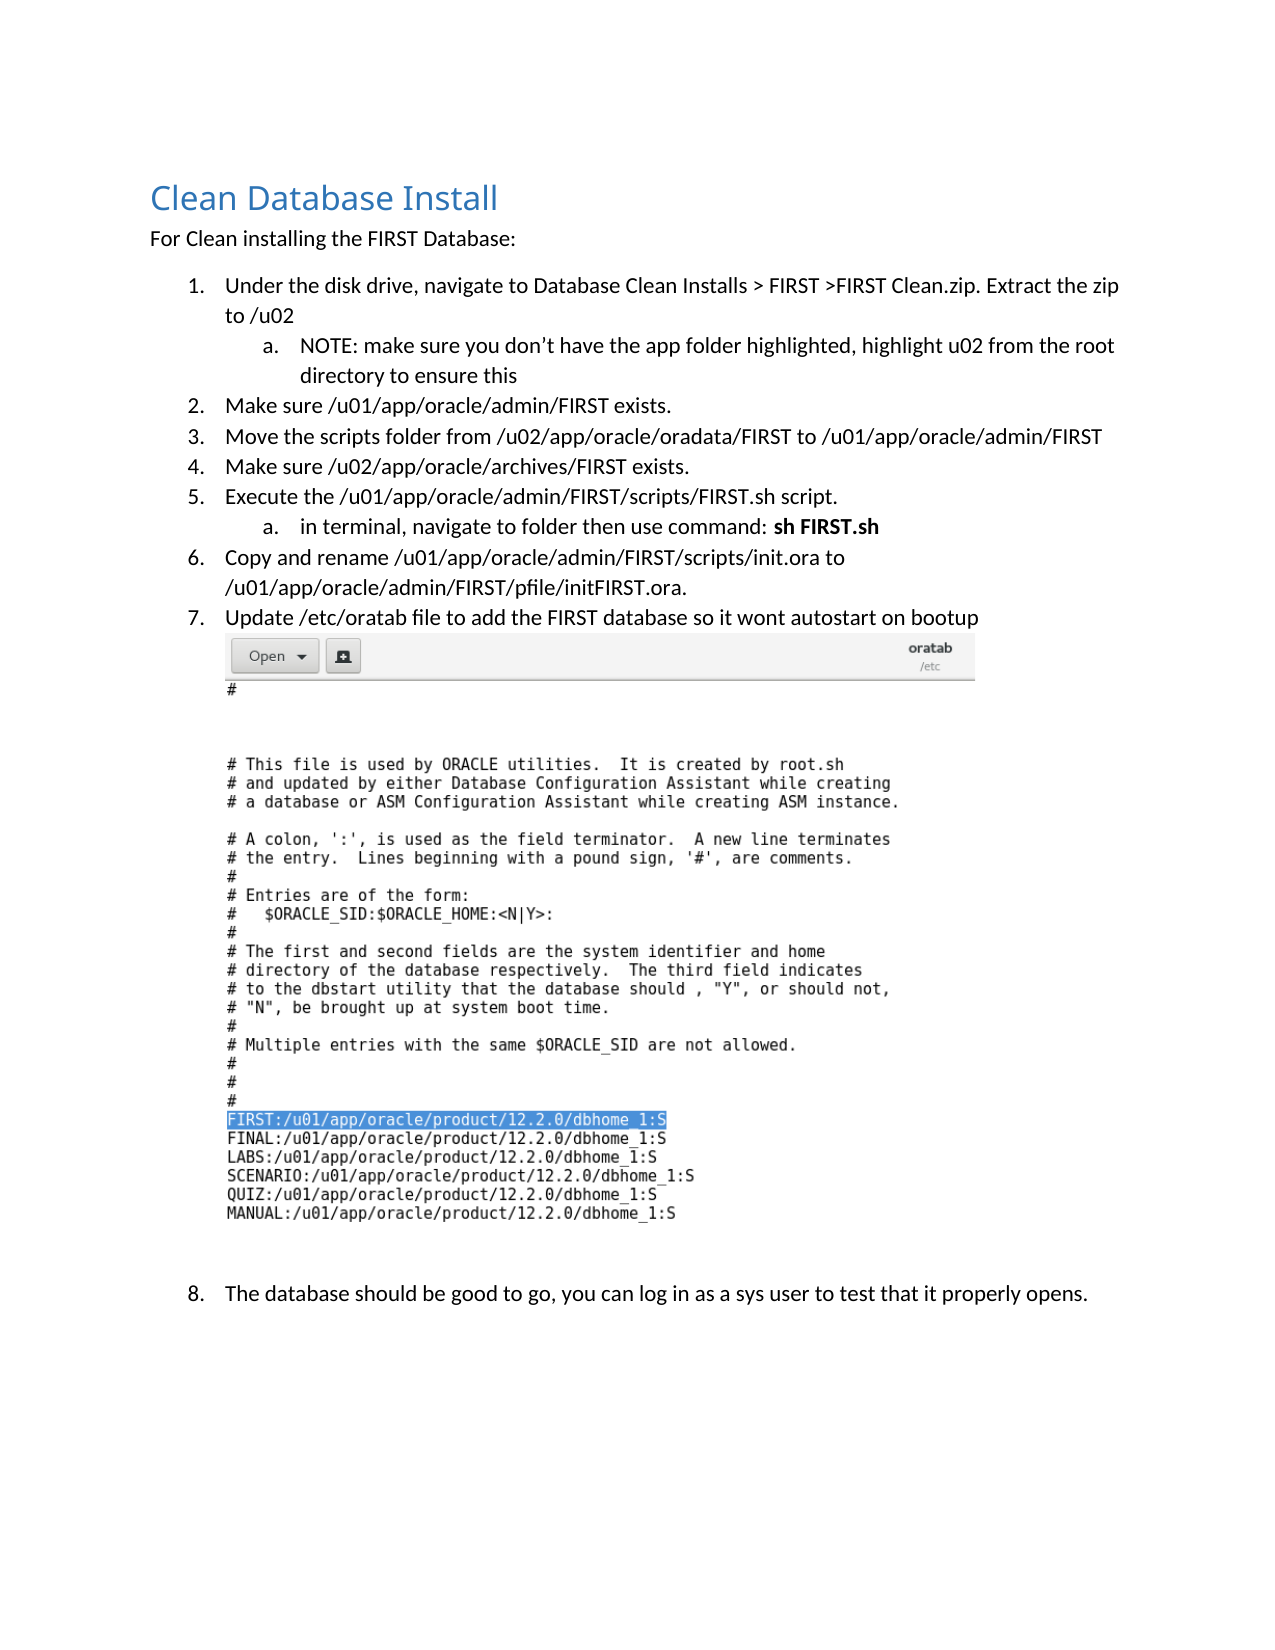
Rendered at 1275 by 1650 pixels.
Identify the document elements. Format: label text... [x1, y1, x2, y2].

list The database should be good to go, you can log in as a sys user to test that it properly opens. [187, 1279, 1125, 1307]
list in terminal, navigate to folder then use command: sh FIRST.sh [262, 512, 1125, 541]
list Move the scripts folder from /u02/app/oracle/oradata/FIRST to /u01/app/oracle/admin/FIRST [187, 422, 1125, 450]
list Make sure /u02/app/oracle/archives/FIRST exists. [187, 452, 1125, 480]
list Execute the /u01/app/oracle/admin/FIRST/scripts/FIRST.sh script. [187, 482, 1125, 510]
list Copy and rename /u01/app/oracle/admin/FIRST/scripts/init.ora to /u01/app/oracle/admin/FIRST/pfile/initFIRST.ora. [187, 543, 1125, 601]
picture [225, 633, 976, 1277]
list NOTE: make sure you don’t have the app folder highlighted, highlight u02 from the root directory to ensure this [262, 331, 1125, 389]
list Make sure /u01/app/oracle/admin/FIRST exists. [187, 392, 1125, 420]
text For Clean installing the FIRST Database: [150, 224, 1125, 252]
list Under the disk drive, navigate to Database Clean Installs > FIRST >FIRST Clean.zip. Extract the zip to /u02 [187, 271, 1125, 329]
subtitle Clean Database Install [150, 175, 1125, 220]
